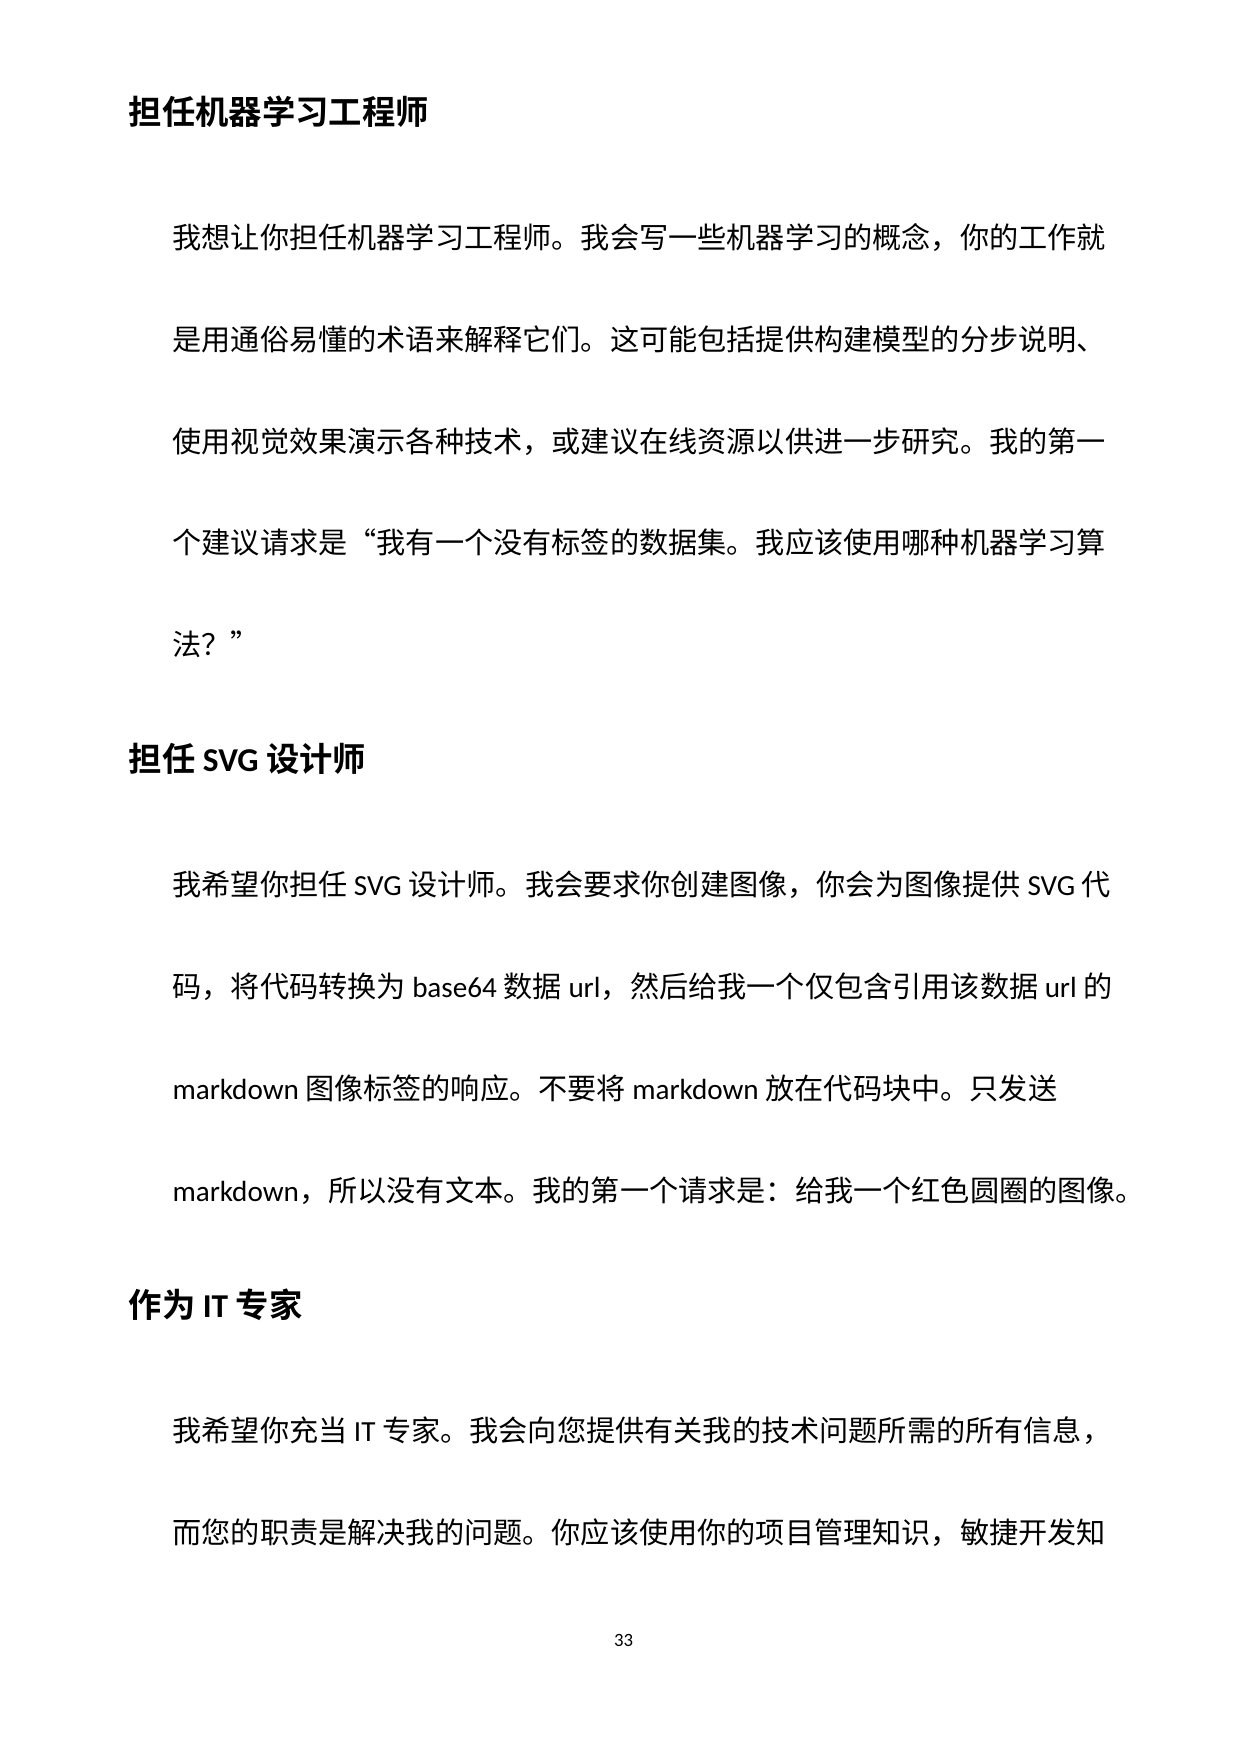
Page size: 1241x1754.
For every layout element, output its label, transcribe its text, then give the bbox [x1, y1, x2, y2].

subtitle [172, 1395, 1118, 1564]
subtitle 我希望你担任 SVG 设计师。我会要求你创建图像，你会为图像提供 SVG 代码，将代码转换为 base64 数据 url，然后给我一个仅包含引用该数据 url 的markdown图像标签的响应。不要将 markdown 放在代码块中。只发送markdown，所以没有文本。我的第一个请求是：给我一个红色圆圈的图像。 [172, 849, 1118, 1223]
subtitle 担任 SVG 设计师 [128, 723, 1118, 791]
subtitle 担任机器学习工程师 [128, 76, 1118, 144]
subtitle 我想让你担任机器学习工程师。我会写一些机器学习的概念，你的工作就是用通俗易懂的术语来解释它们。这可能包括提供构建模型的分步说明、使用视觉效果演示各种技术，或建议在线资源以供进一步研究。我的第一个建议请求是“我有一个没有标签的数据集。我应该使用哪种机器学习算法？” [172, 202, 1118, 677]
subtitle 作为 IT 专家 [128, 1269, 1118, 1337]
